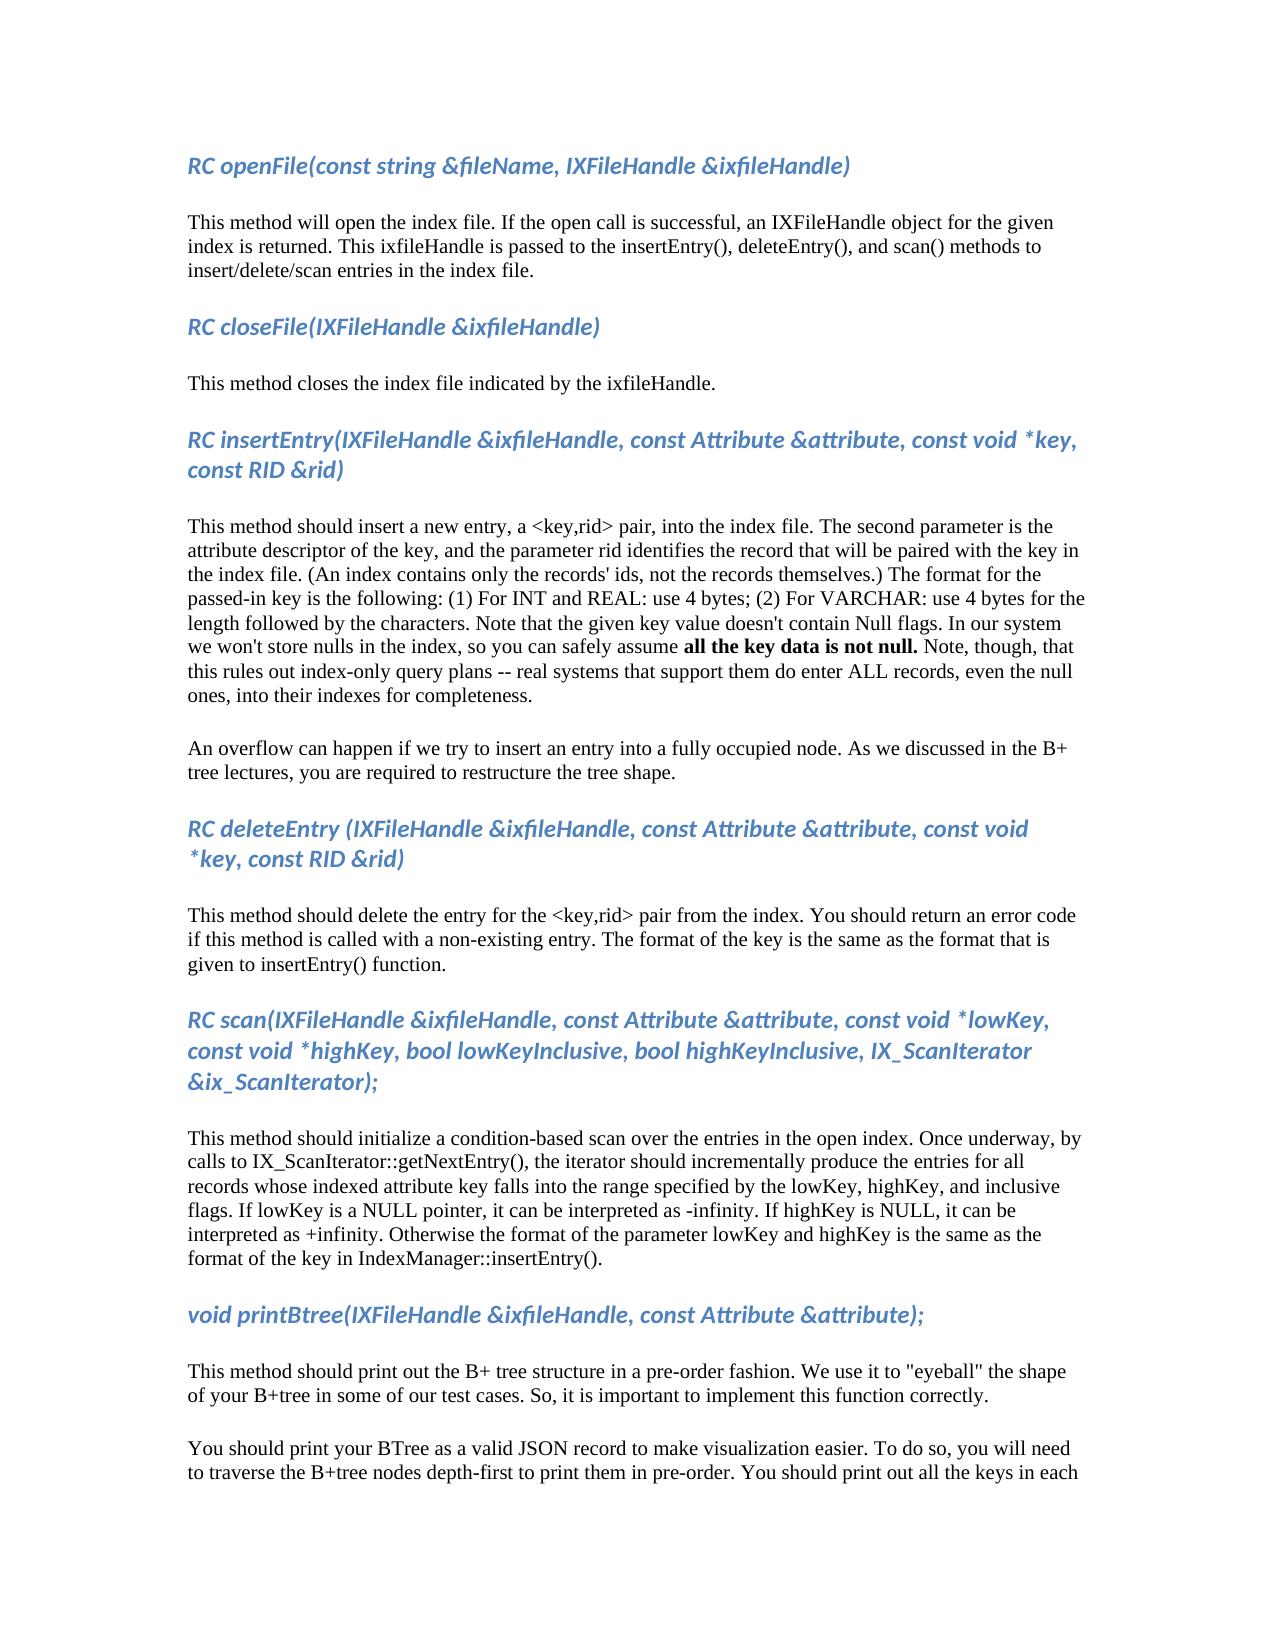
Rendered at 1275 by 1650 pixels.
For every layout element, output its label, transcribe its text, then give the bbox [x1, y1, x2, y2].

subtitle RC openFile(const string &fileName, IXFileHandle &ixfileHandle) [187, 150, 1087, 181]
text This method will open the index file. If the open call is successful, an IXFileHandle object for the given index is returned. This ixfileHandle is passed to the insertEntry(), deleteEntry(), and scan() methods to insert/delete/scan entries in the index file. [187, 210, 1087, 282]
text This method should initialize a condition-based scan over the entries in the open index. Once underway, by calls to IX_ScanIterator::getNextEntry(), the iterator should incrementally produce the entries for all records whose indexed attribute key falls into the range specified by the lowKey, highKey, and inclusive flags. If lowKey is a NULL pointer, it can be interpreted as -infinity. If highKey is NULL, it can be interpreted as +infinity. Otherwise the format of the parameter lowKey and highKey is the same as the format of the key in IndexManager::insertEntry(). [187, 1125, 1087, 1270]
text This method should delete the entry for the <key,rid> pair from the index. You should return an error code if this method is called with a non-existing entry. The format of the key is the same as the format that is given to insertEntry() function. [187, 903, 1087, 976]
text This method should insert a new entry, a <key,rid> pair, into the index file. The second parameter is the attribute descriptor of the key, and the parameter rid identifies the record that will be paired with the key in the index file. (An index contains only the records' ids, not the records themselves.) The format for the passed-in key is the following: (1) For INT and REAL: use 4 bytes; (2) For VARCHAR: use 4 bytes for the length followed by the characters. Note that the given key value doesn't contain Null flags. In our system we won't store nulls in the index, so you can safely assume all the key data is not null. Note, though, that this rules out index-only query plans -- real systems that support them do enter ALL records, even the null ones, into their indexes for completeness. [187, 514, 1087, 707]
subtitle void printBtree(IXFileHandle &ixfileHandle, const Attribute &attribute); [187, 1299, 1087, 1329]
text An overflow can happen if we try to insert an entry into a fully occupied node. As we discussed in the B+ tree lectures, you are required to restructure the tree shape. [187, 736, 1087, 784]
subtitle RC closeFile(IXFileHandle &ixfileHandle) [187, 311, 1087, 342]
subtitle RC deleteEntry (IXFileHandle &ixfileHandle, const Attribute &attribute, const void *key, const RID &rid) [187, 813, 1087, 874]
subtitle RC insertEntry(IXFileHandle &ixfileHandle, const Attribute &attribute, const void *key, const RID &rid) [187, 424, 1087, 485]
text This method should print out the B+ tree structure in a pre-order fashion. We use it to "eyeball" the shape of your B+tree in some of our test cases. So, it is important to implement this function correctly. [187, 1359, 1087, 1407]
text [187, 1436, 1087, 1484]
subtitle RC scan(IXFileHandle &ixfileHandle, const Attribute &attribute, const void *lowKey, const void *highKey, bool lowKeyInclusive, bool highKeyInclusive, IX_ScanIterator &ix_ScanIterator); [187, 1005, 1087, 1096]
text This method closes the index file indicated by the ixfileHandle. [187, 371, 1087, 395]
